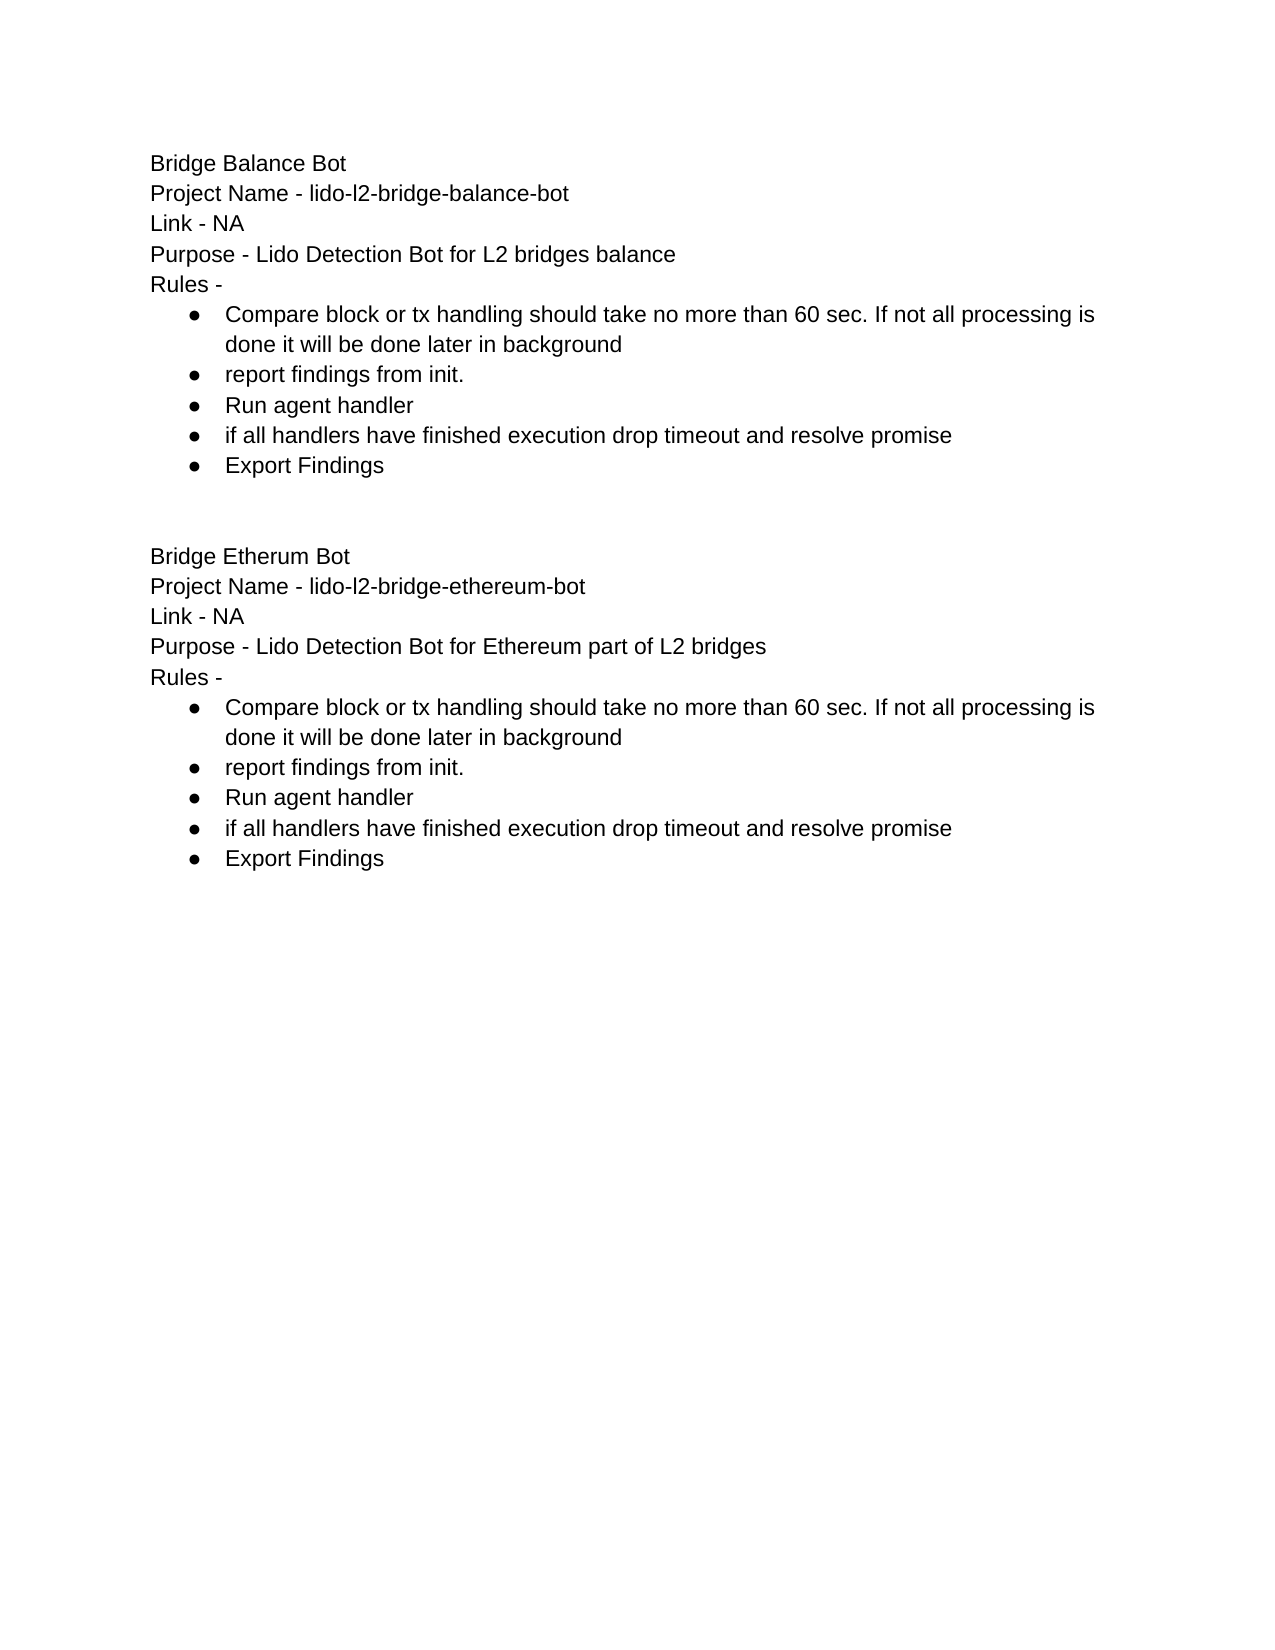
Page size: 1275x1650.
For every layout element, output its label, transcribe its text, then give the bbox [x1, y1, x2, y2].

list if all handlers have finished execution drop timeout and resolve promise [187, 814, 1125, 841]
text Purpose - Lido Detection Bot for Ethereum part of L2 bridges [150, 633, 1125, 660]
text Project Name - lido-l2-bridge-ethereum-bot [150, 573, 1125, 599]
text Link - NA [150, 603, 1125, 629]
text Rules - [150, 663, 1125, 690]
list if all handlers have finished execution drop timeout and resolve promise [187, 422, 1125, 448]
list report findings from init. [187, 754, 1125, 781]
list Export Findings [187, 452, 1125, 478]
text Purpose - Lido Detection Bot for L2 bridges balance [150, 241, 1125, 267]
text Project Name - lido-l2-bridge-balance-bot [150, 180, 1125, 207]
text Link - NA [150, 210, 1125, 237]
list Export Findings [187, 845, 1125, 871]
list report findings from init. [187, 361, 1125, 388]
text Bridge Etherum Bot [150, 543, 1125, 569]
list Run agent handler [187, 784, 1125, 811]
text Bridge Balance Bot [150, 150, 1125, 176]
list Compare block or tx handling should take no more than 60 sec. If not all processing is done it will be done later in background [187, 694, 1125, 750]
list Run agent handler [187, 392, 1125, 418]
text Rules - [150, 271, 1125, 297]
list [187, 301, 1125, 358]
